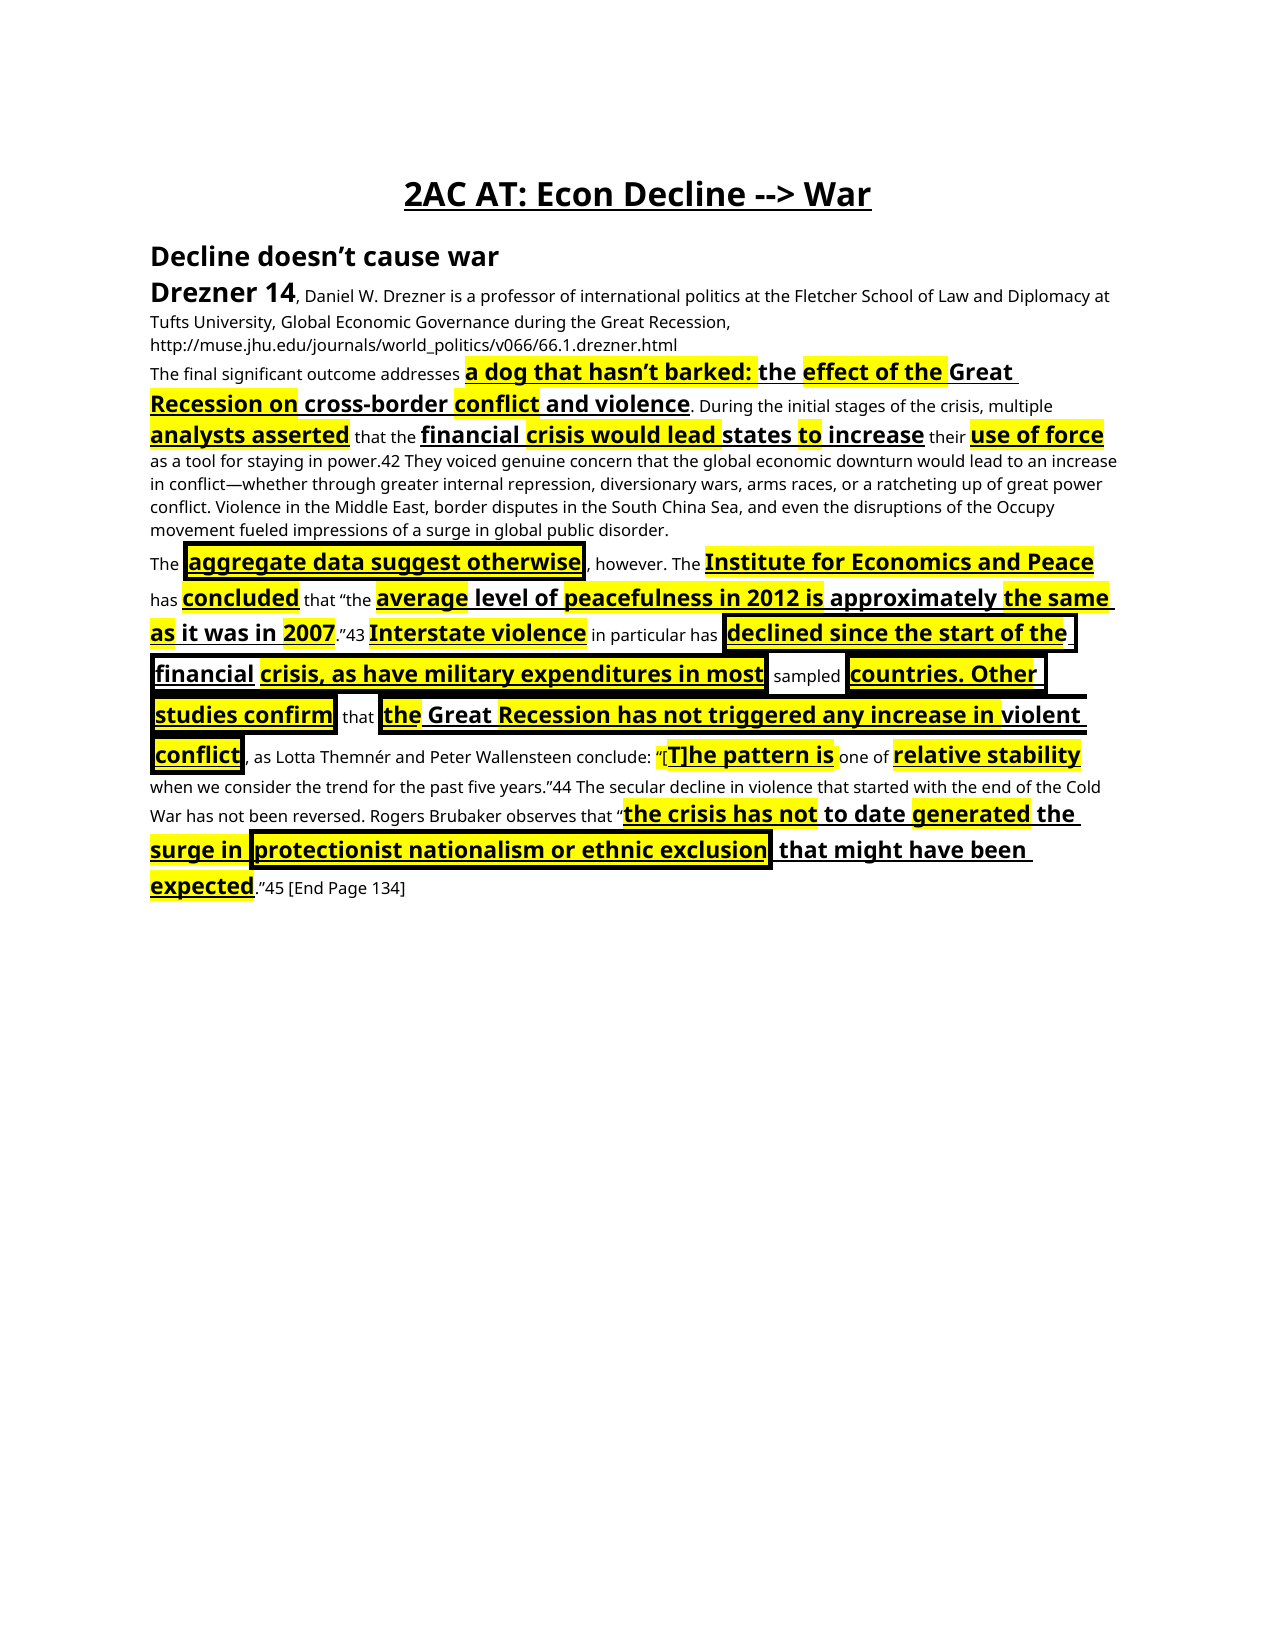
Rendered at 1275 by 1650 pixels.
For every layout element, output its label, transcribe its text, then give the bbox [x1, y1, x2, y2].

text Drezner 14, Daniel W. Drezner is a professor of international politics at the Fletcher School of Law and Diplomacy at Tufts University, Global Economic Governance during the Great Recession, http://muse.jhu.edu/journals/world_politics/v066/66.1.drezner.html [150, 274, 1125, 356]
text The final significant outcome addresses a dog that hasn’t barked: the effect of the Great Recession on cross-border conflict and violence. During the initial stages of the crisis, multiple analysts asserted that the financial crisis would lead states to increase their use of force as a tool for staying in power.42 They voiced genuine concern that the global economic downturn would lead to an increase in conflict—whether through greater internal repression, diversionary wars, arms races, or a ratcheting up of great power conflict. Violence in the Middle East, border disputes in the South China Sea, and even the disruptions of the Occupy movement fueled impressions of a surge in global public disorder. [150, 356, 1125, 541]
text 2AC AT: Econ Decline --> War [150, 171, 1125, 216]
text Decline doesn’t cause war [150, 237, 1125, 274]
text The aggregate data suggest otherwise, however. The Institute for Economics and Peace has concluded that “the average level of peacefulness in 2012 is approximately the same as it was in 2007.”43 Interstate violence in particular has declined since the start of the financial crisis, as have military expenditures in most sampled countries. Other studies confirm that the Great Recession has not triggered any increase in violent conflict, as Lotta Themnér and Peter Wallensteen conclude: “[T]he pattern is one of relative stability when we consider the trend for the past five years.”44 The secular decline in violence that started with the end of the Cold War has not been reversed. Rogers Brubaker observes that “the crisis has not to date generated the surge in protectionist nationalism or ethnic exclusion that might have been expected.”45 [End Page 134] [150, 541, 1125, 901]
